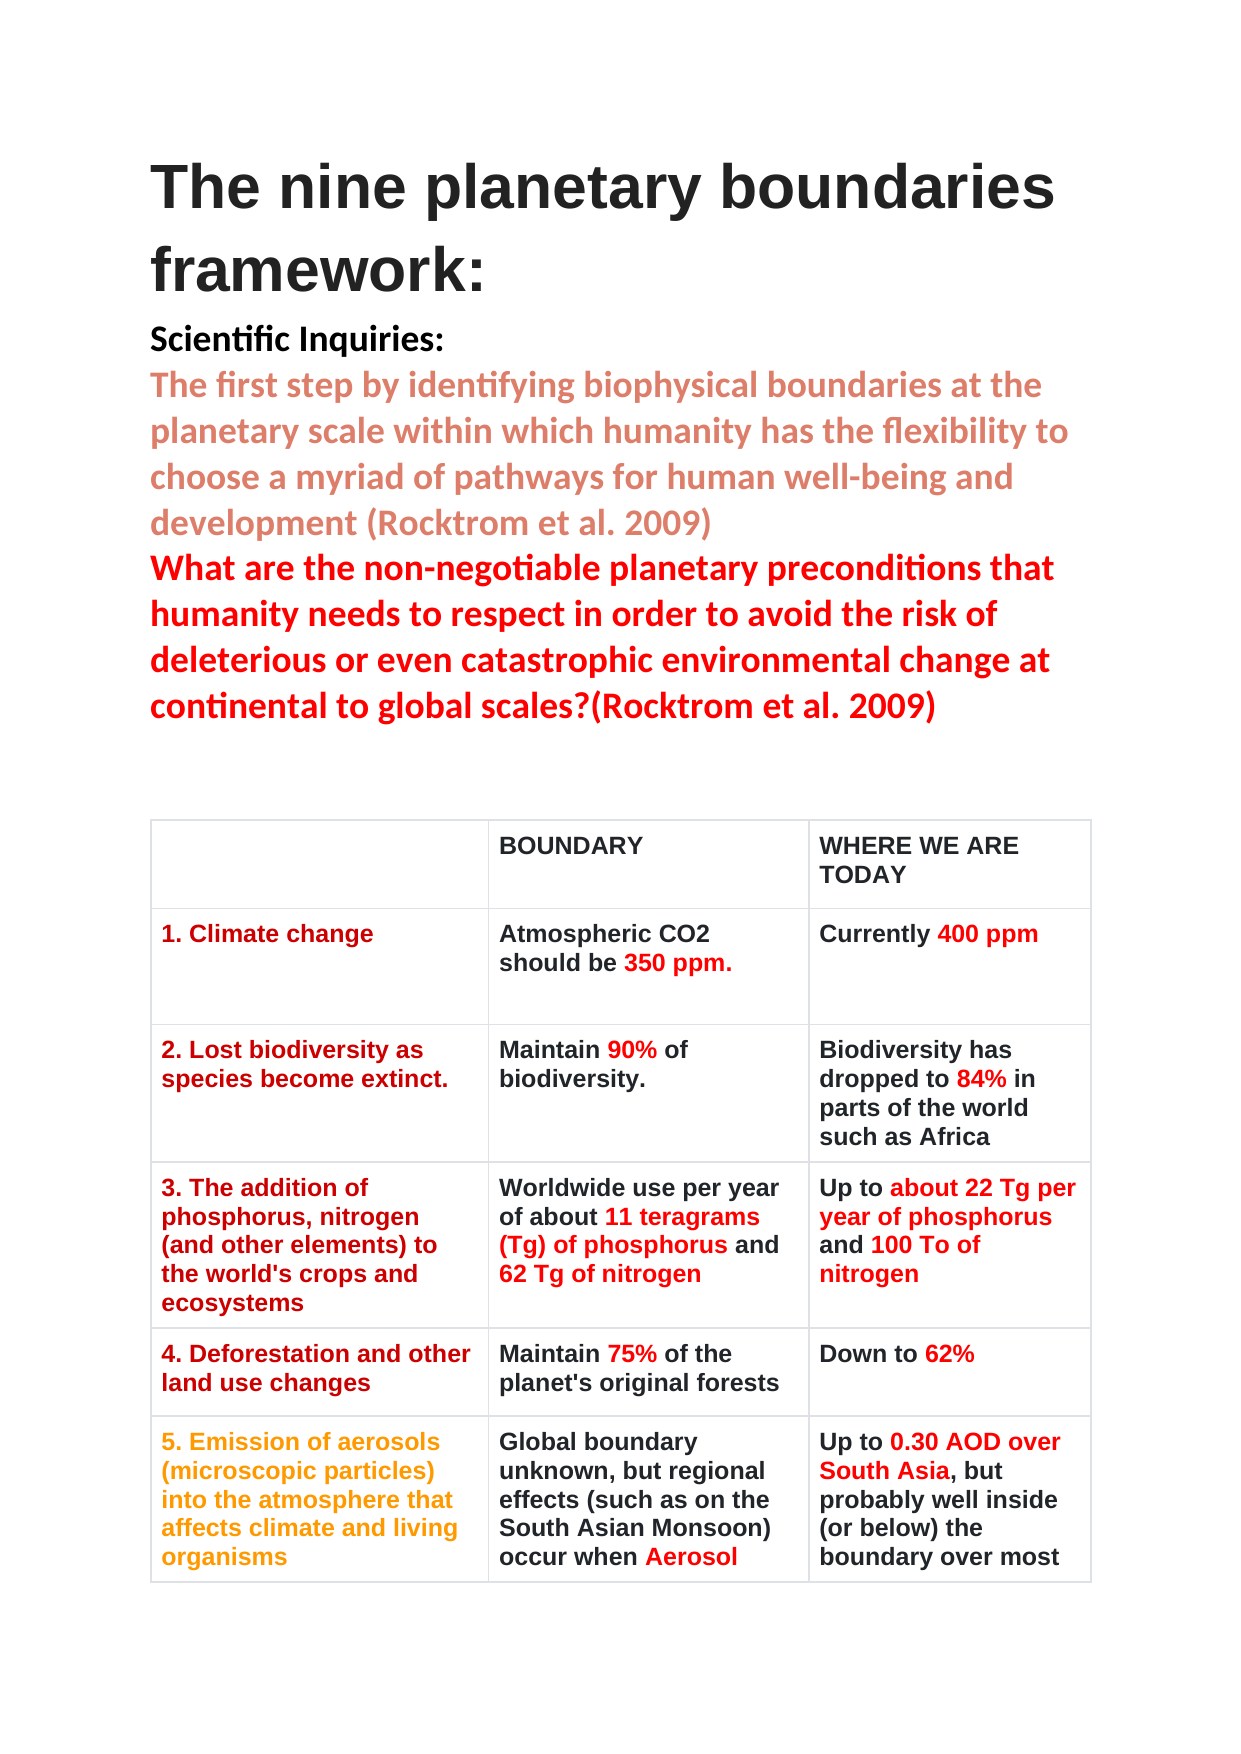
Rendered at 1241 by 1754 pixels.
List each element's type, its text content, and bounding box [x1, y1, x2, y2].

table_cell Maintain 90% of biodiversity. [489, 1025, 808, 1161]
table_header BOUNDARY [489, 821, 808, 907]
table_header WHERE WE ARE TODAY [810, 821, 1090, 907]
table_cell 1. Climate change [152, 909, 488, 1023]
text The nine planetary boundaries framework: [150, 150, 1090, 304]
table_header [152, 821, 488, 907]
table_cell Up to about 22 Tg per year of phosphorus and 100 To of nitrogen [810, 1163, 1090, 1327]
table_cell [810, 1417, 1090, 1581]
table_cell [152, 1417, 488, 1581]
table_cell Biodiversity has dropped to 84% in parts of the world such as Africa [810, 1025, 1090, 1161]
table_cell 2. Lost biodiversity as species become extinct. [152, 1025, 488, 1161]
table_cell Down to 62% [810, 1329, 1090, 1415]
text The first step by identifying biophysical boundaries at the planetary scale within which humanity has the flexibility to choose a myriad of pathways for human well-being and development (Rocktrom et al. 2009) [150, 361, 1090, 544]
table_cell Currently 400 ppm [810, 909, 1090, 1023]
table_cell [489, 1417, 808, 1581]
table_cell Worldwide use per year of about 11 teragrams (Tg) of phosphorus and 62 Tg of nitrogen [489, 1163, 808, 1327]
text What are the non-negotiable planetary preconditions that humanity needs to respect in order to avoid the risk of deleterious or even catastrophic environmental change at continental to global scales?(Rocktrom et al. 2009) [150, 544, 1090, 728]
table_cell Maintain 75% of the planet's original forests [489, 1329, 808, 1415]
table_cell 4. Deforestation and other land use changes [152, 1329, 488, 1415]
table_cell 3. The addition of phosphorus, nitrogen (and other elements) to the world's crops and ecosystems [152, 1163, 488, 1327]
table_cell Atmospheric CO2 should be 350 ppm. [489, 909, 808, 1023]
text Scientific Inquiries: [150, 315, 1090, 361]
